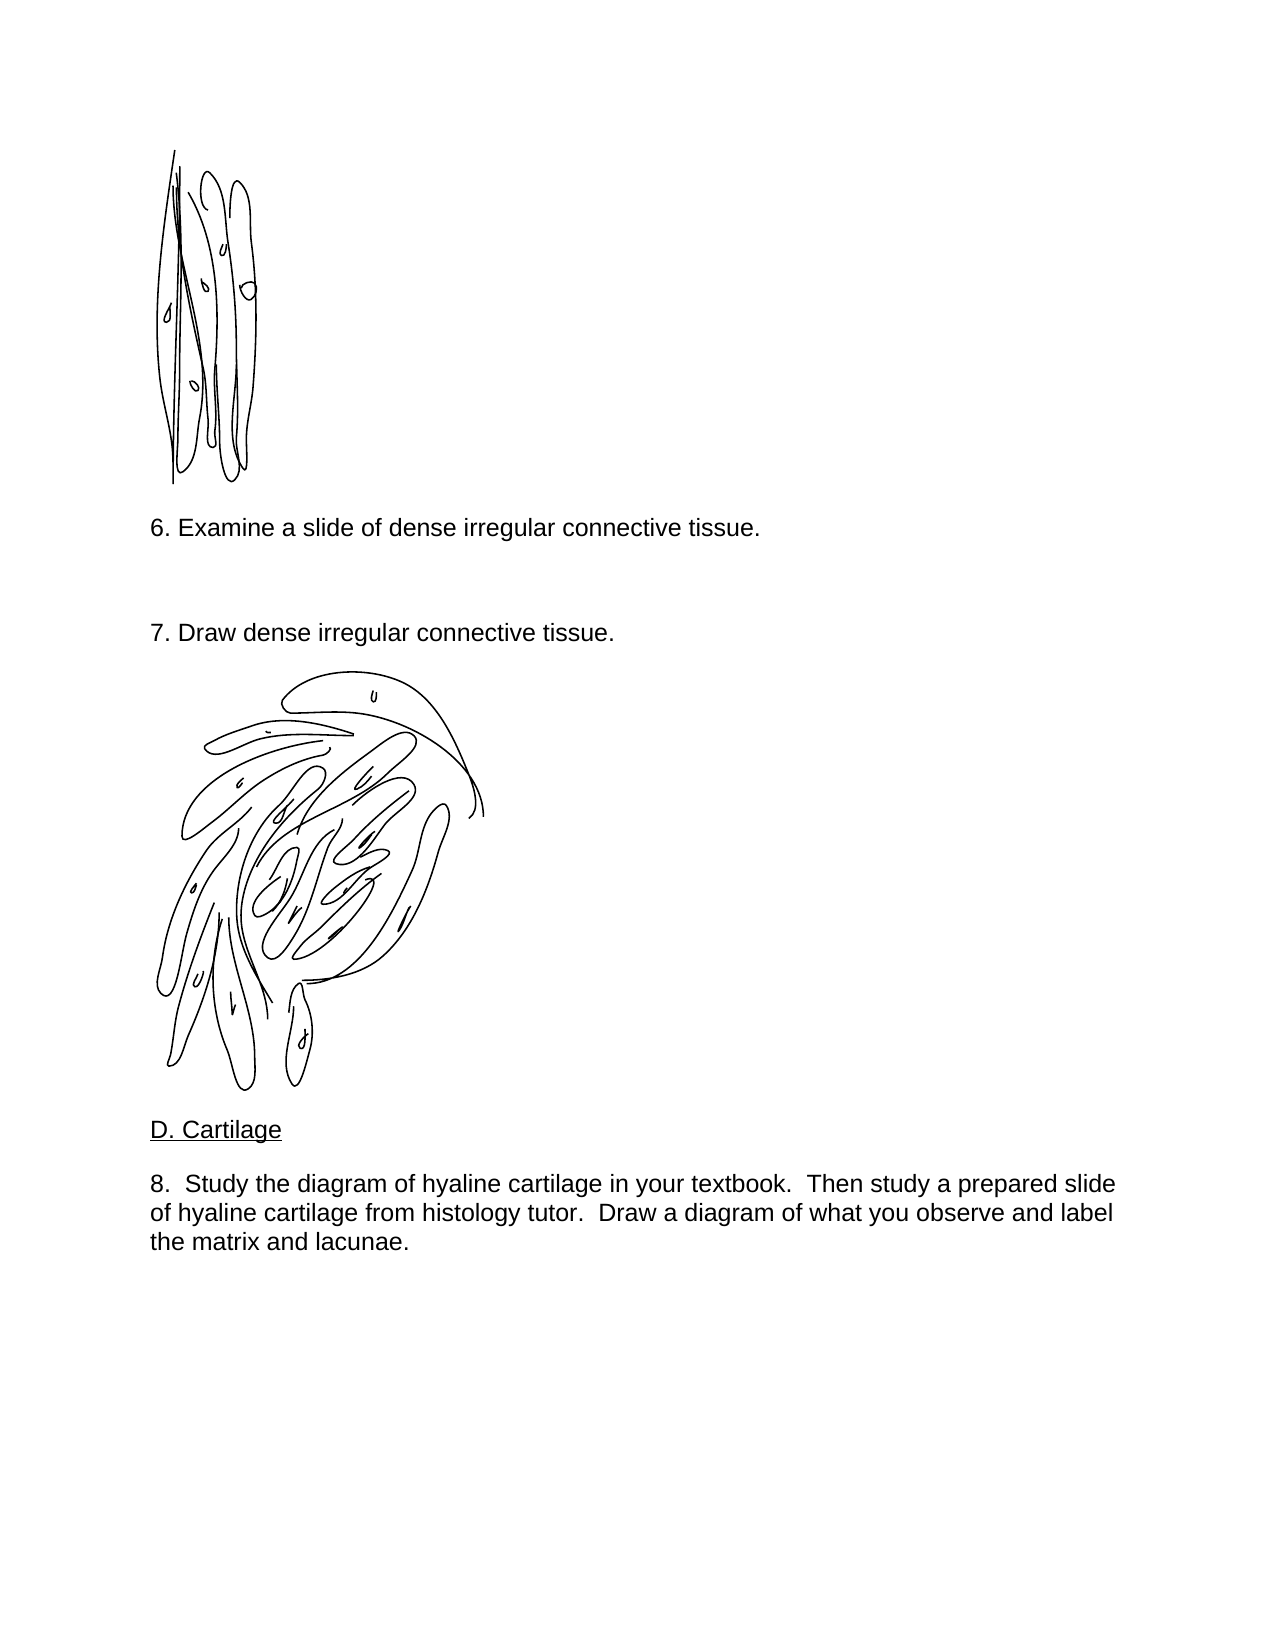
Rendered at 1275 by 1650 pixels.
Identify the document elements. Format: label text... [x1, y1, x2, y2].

text 6. Examine a slide of dense irregular connective tissue. [150, 513, 1125, 541]
text D. Cartilage [150, 1115, 1125, 1144]
text 7. Draw dense irregular connective tissue. [150, 618, 1125, 646]
text 8. Study the diagram of hyaline cartilage in your textbook. Then study a prepared slide of hyaline cartilage from histology tutor. Draw a diagram of what you observe and label the matrix and lacunae. [150, 1169, 1125, 1255]
